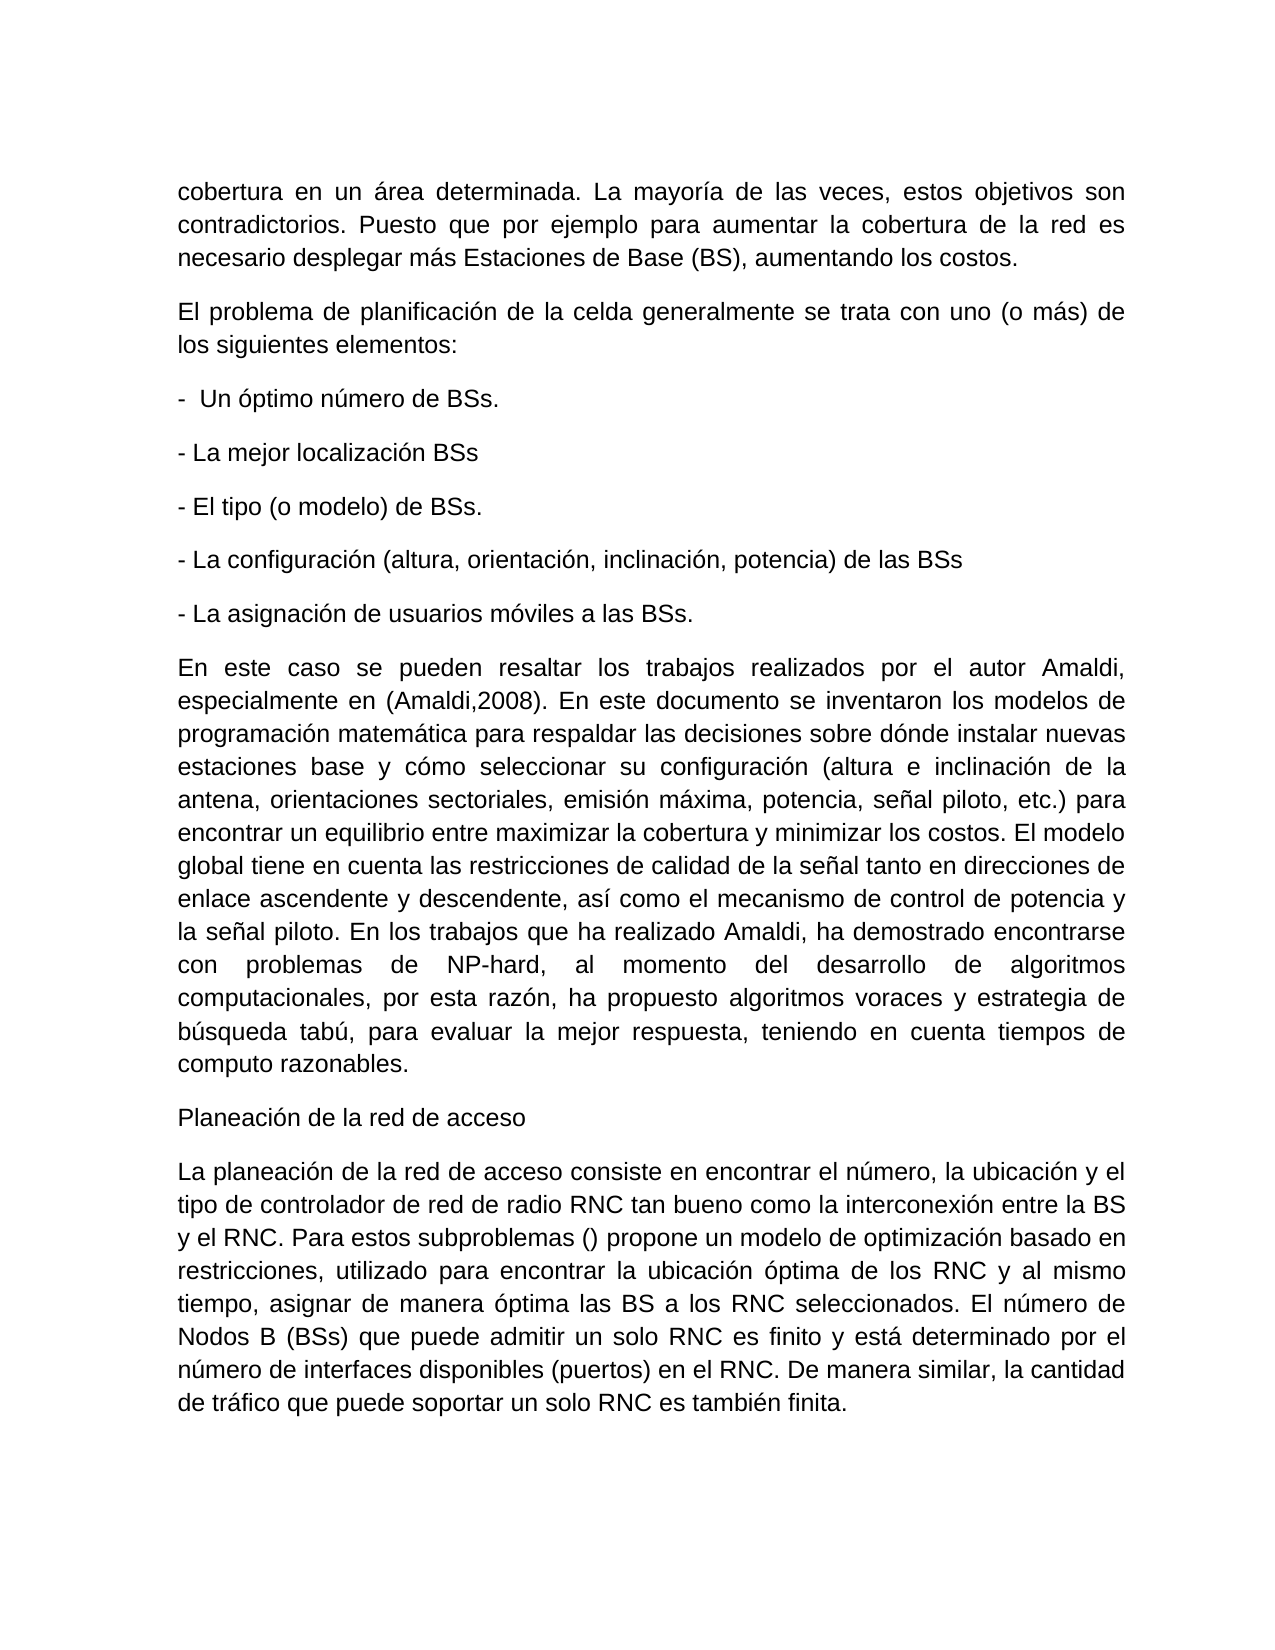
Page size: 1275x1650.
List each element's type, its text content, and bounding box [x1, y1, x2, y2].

text - La configuración (altura, orientación, inclinación, potencia) de las BSs [177, 546, 1127, 574]
text En este caso se pueden resaltar los trabajos realizados por el autor Amaldi, especialmente en (Amaldi,2008). En este documento se inventaron los modelos de programación matemática para respaldar las decisiones sobre dónde instalar nuevas estaciones base y cómo seleccionar su configuración (altura e inclinación de la antena, orientaciones sectoriales, emisión máxima, potencia, señal piloto, etc.) para encontrar un equilibrio entre maximizar la cobertura y minimizar los costos. El modelo global tiene en cuenta las restricciones de calidad de la señal tanto en direcciones de enlace ascendente y descendente, así como el mecanismo de control de potencia y la señal piloto. En los trabajos que ha realizado Amaldi, ha demostrado encontrarse con problemas de NP-hard, al momento del desarrollo de algoritmos computacionales, por esta razón, ha propuesto algoritmos voraces y estrategia de búsqueda tabú, para evaluar la mejor respuesta, teniendo en cuenta tiempos de computo razonables. [177, 653, 1127, 1078]
text Planeación de la red de acceso [177, 1103, 1127, 1132]
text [177, 177, 1127, 272]
text - La mejor localización BSs [177, 438, 1127, 467]
text - Un óptimo número de BSs. [177, 384, 1127, 413]
text - El tipo (o modelo) de BSs. [177, 492, 1127, 520]
text - La asignación de usuarios móviles a las BSs. [177, 599, 1127, 628]
text La planeación de la red de acceso consiste en encontrar el número, la ubicación y el tipo de controlador de red de radio RNC tan bueno como la interconexión entre la BS y el RNC. Para estos subproblemas () propone un modelo de optimización basado en restricciones, utilizado para encontrar la ubicación óptima de los RNC y al mismo tiempo, asignar de manera óptima las BS a los RNC seleccionados. El número de Nodos B (BSs) que puede admitir un solo RNC es finito y está determinado por el número de interfaces disponibles (puertos) en el RNC. De manera similar, la cantidad de tráfico que puede soportar un solo RNC es también finita. [177, 1157, 1127, 1417]
text El problema de planificación de la celda generalmente se trata con uno (o más) de los siguientes elementos: [177, 297, 1127, 359]
